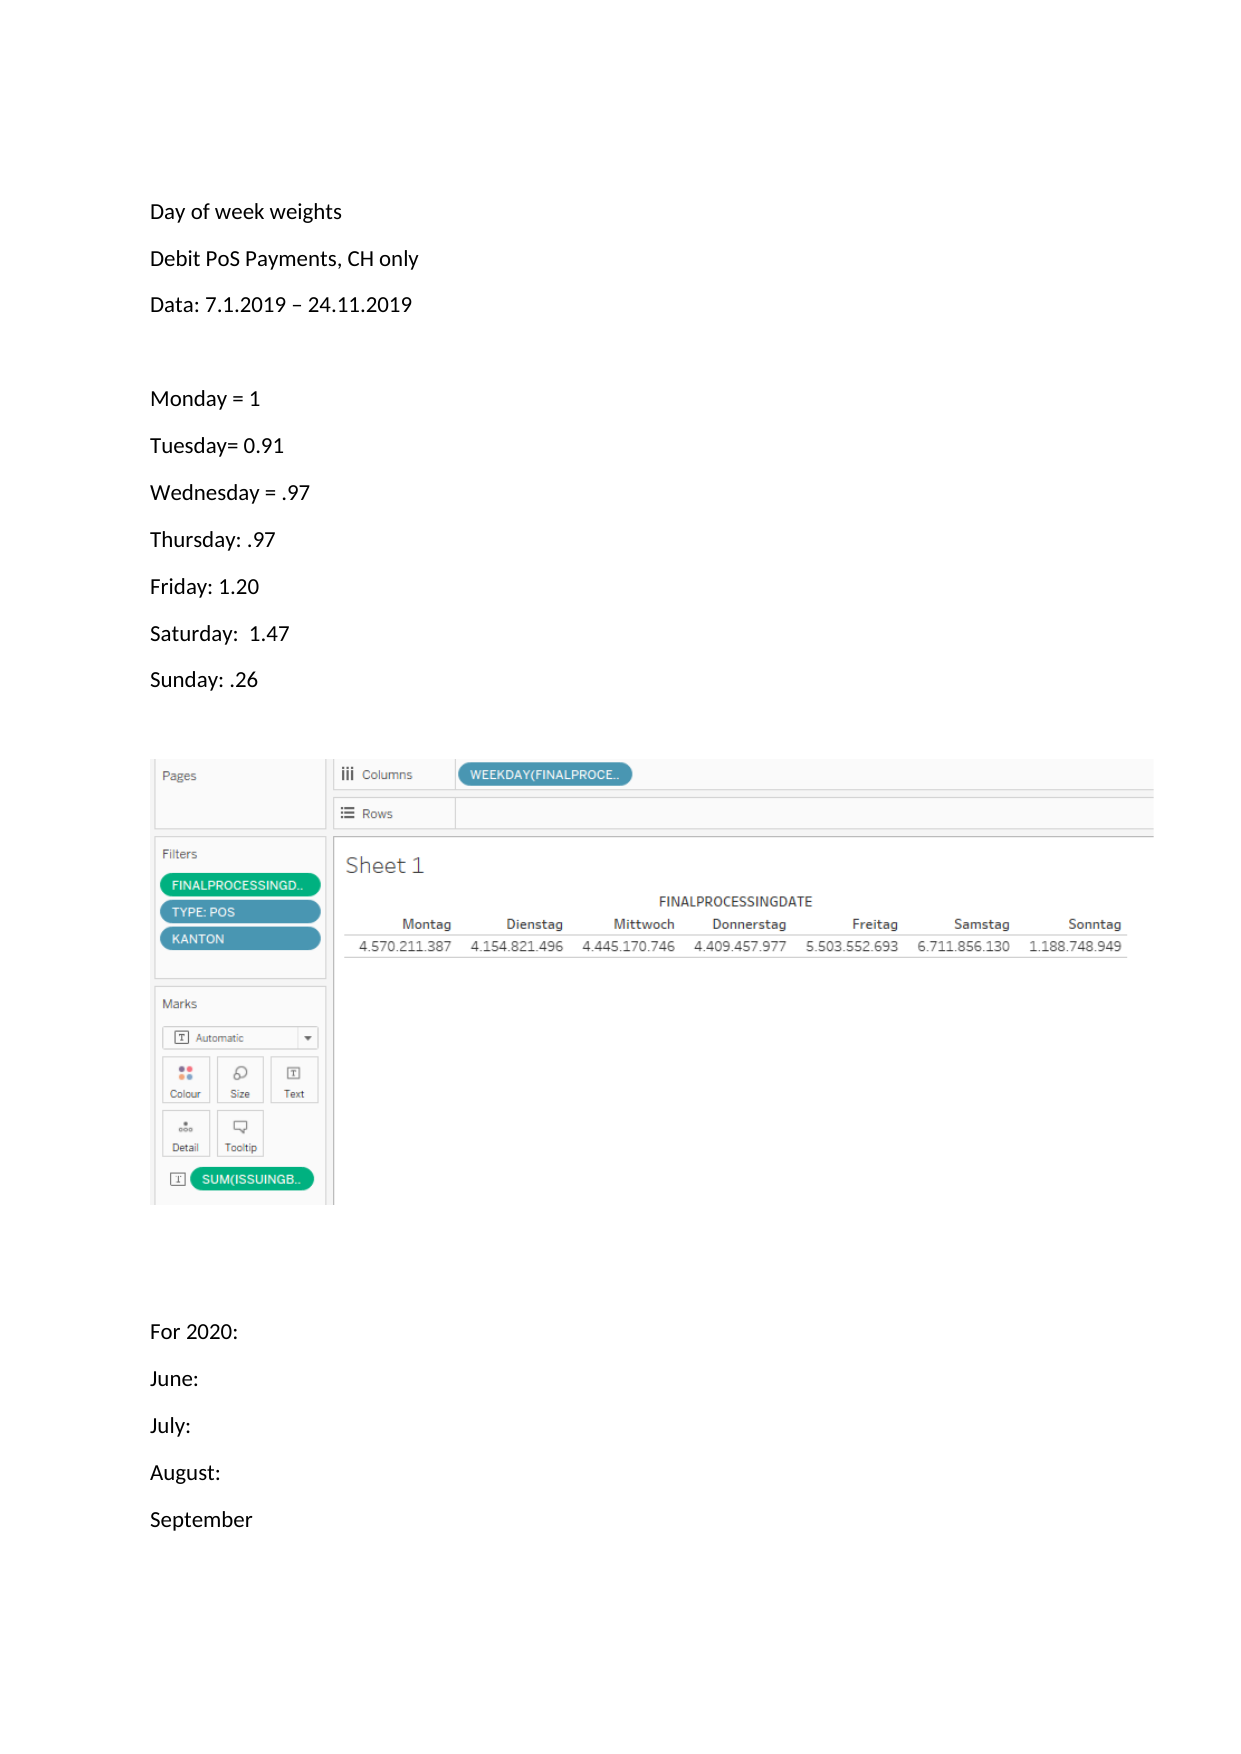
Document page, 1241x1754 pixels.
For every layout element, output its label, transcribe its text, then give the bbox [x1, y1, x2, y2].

text September [150, 1505, 1090, 1533]
picture [150, 759, 1154, 1205]
text Sunday: .26 [150, 666, 1090, 694]
text Saturday: 1.47 [150, 619, 1090, 647]
text August: [150, 1458, 1090, 1486]
text June: [150, 1364, 1090, 1392]
text July: [150, 1411, 1090, 1439]
text Thursday: .97 [150, 525, 1090, 553]
text Day of week weights [150, 197, 1090, 225]
text Debit PoS Payments, CH only [150, 244, 1090, 272]
text Data: 7.1.2019 – 24.11.2019 [150, 291, 1090, 319]
text Friday: 1.20 [150, 572, 1090, 600]
text Wednesday = .97 [150, 478, 1090, 506]
text For 2020: [150, 1317, 1090, 1345]
text Tuesday= 0.91 [150, 431, 1090, 459]
text Monday = 1 [150, 384, 1090, 412]
